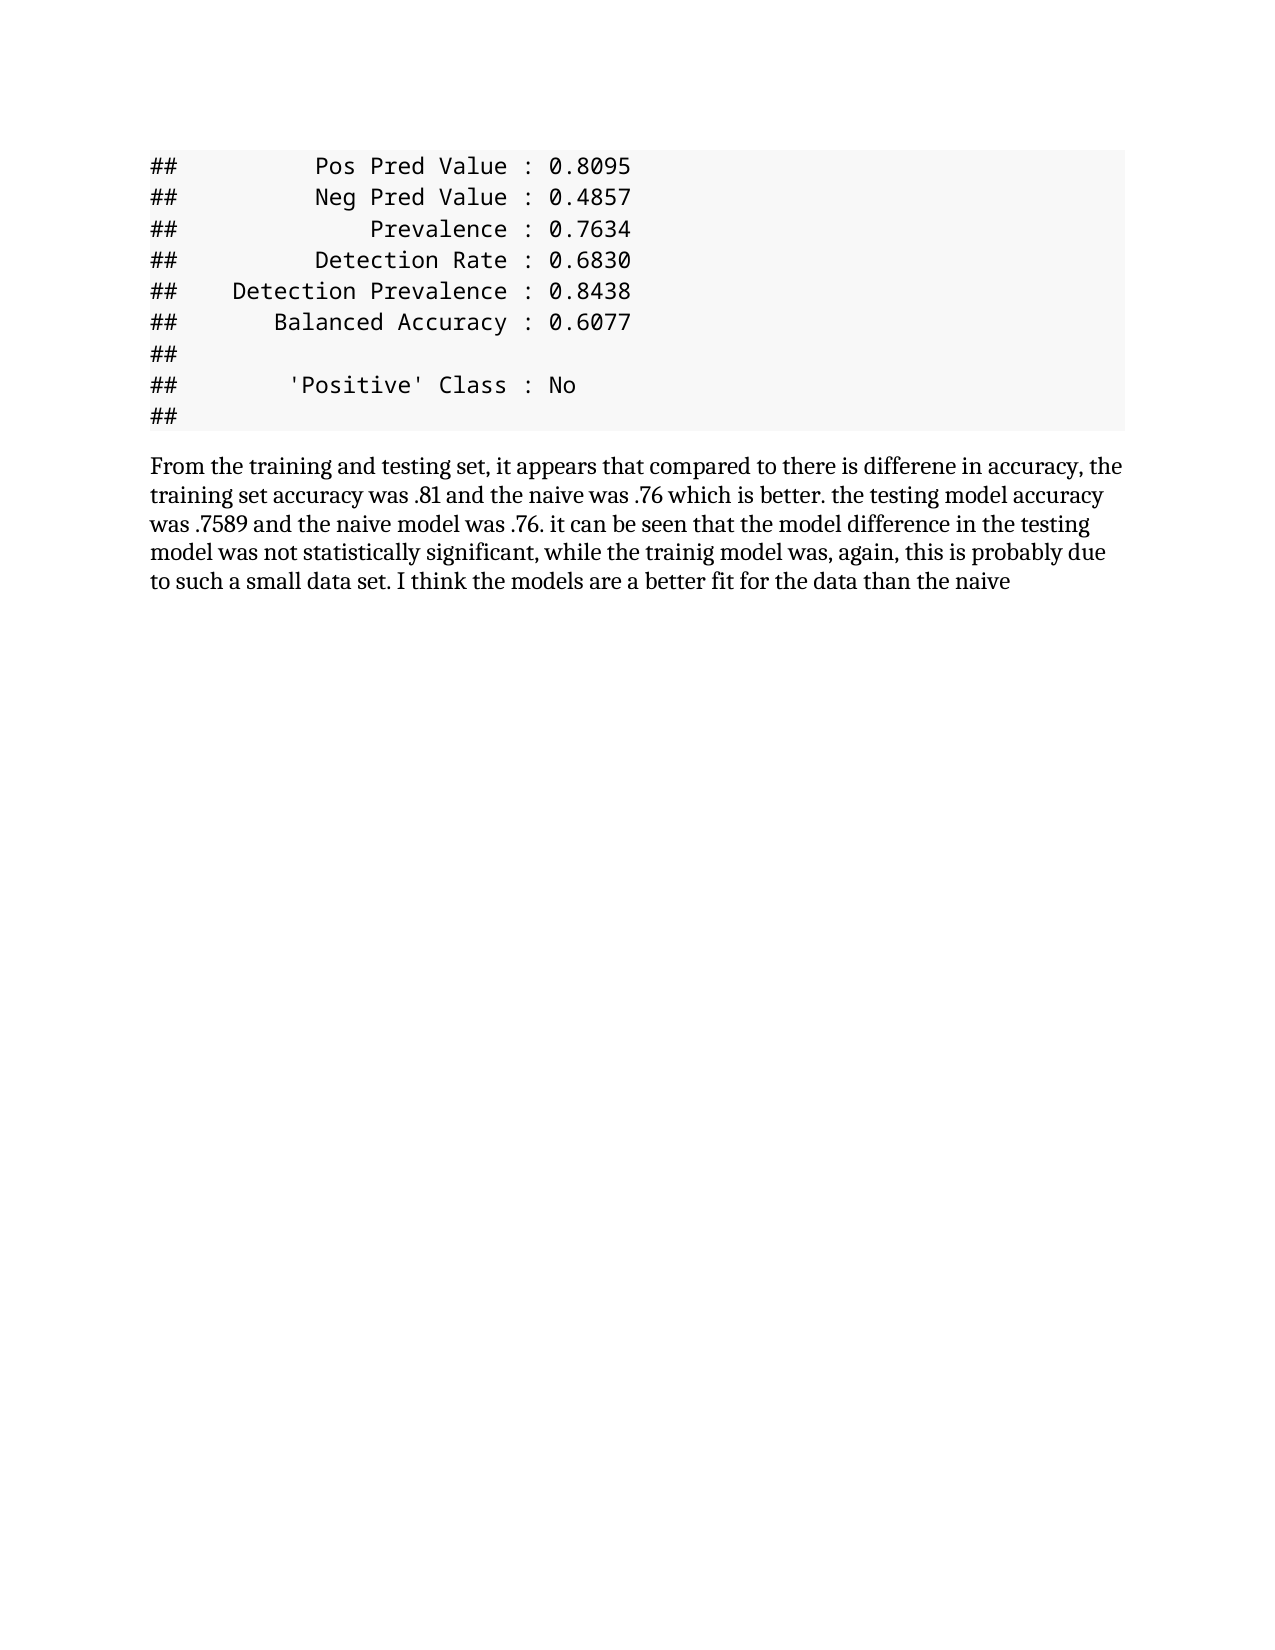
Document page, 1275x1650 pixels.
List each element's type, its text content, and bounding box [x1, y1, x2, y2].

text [150, 150, 1125, 431]
text From the training and testing set, it appears that compared to there is differene in accuracy, the training set accuracy was .81 and the naive was .76 which is better. the testing model accuracy was .7589 and the naive model was .76. it can be seen that the model difference in the testing model was not statistically significant, while the trainig model was, again, this is probably due to such a small data set. I think the models are a better fit for the data than the naive [150, 452, 1125, 596]
